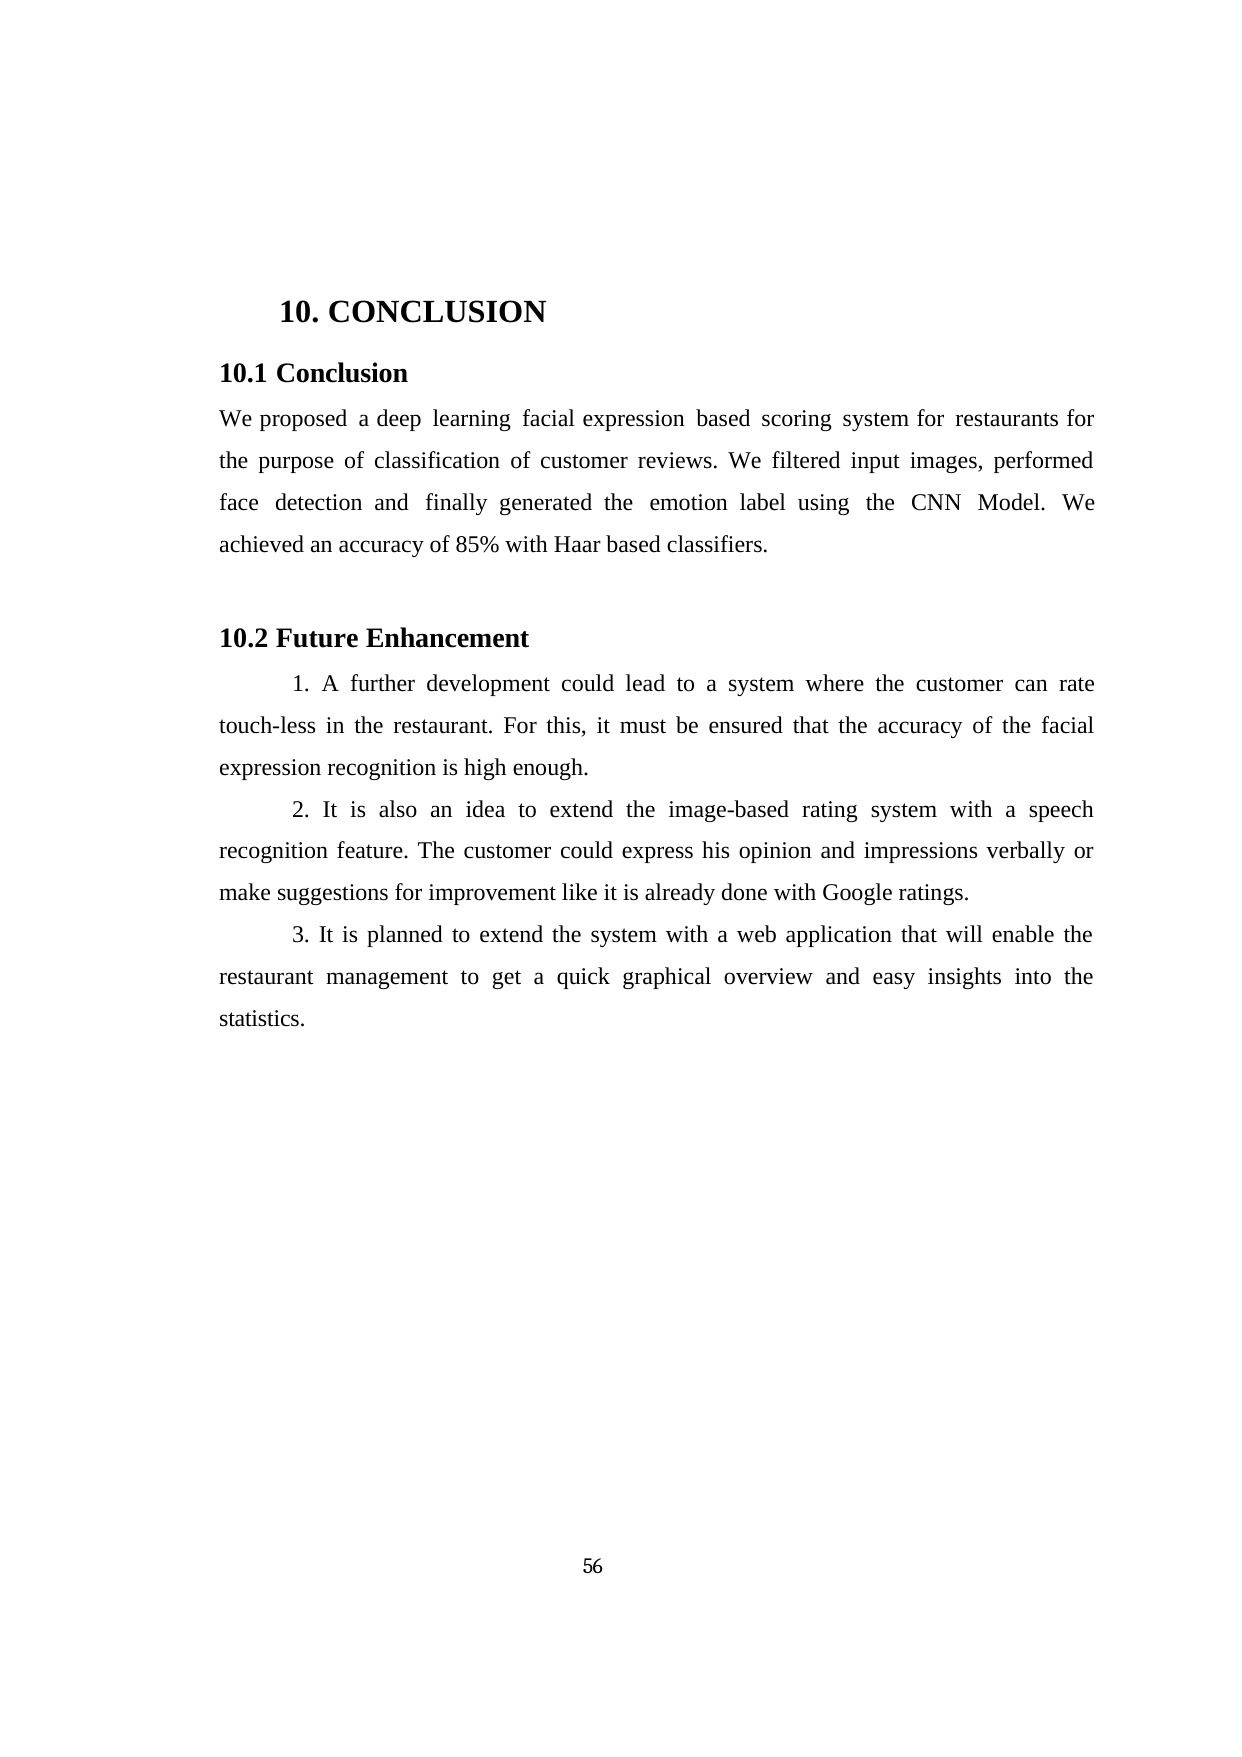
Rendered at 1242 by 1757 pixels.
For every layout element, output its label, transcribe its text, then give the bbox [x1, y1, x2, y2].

list Conclusion [219, 356, 1169, 388]
list CONCLUSION [279, 293, 1169, 330]
list Future Enhancement [219, 621, 1169, 653]
list It is planned to extend the system with a web application that will enable the restaurant management to get a quick graphical overview and easy insights into the statistics. [219, 920, 1095, 1031]
text We proposed a deep learning facial expression based scoring system for restaurants for the purpose of classification of customer reviews. We filtered input images, performed face detection and finally generated the emotion label using the CNN Model. We achieved an accuracy of 85% with Haar based classifiers. [219, 404, 1095, 557]
list A further development could lead to a system where the customer can rate touch-less in the restaurant. For this, it must be ensured that the accuracy of the facial expression recognition is high enough. [219, 669, 1096, 780]
list It is also an idea to extend the image-based rating system with a speech recognition feature. The customer could express his opinion and impressions verbally or make suggestions for improvement like it is already done with Google ratings. [219, 795, 1095, 906]
